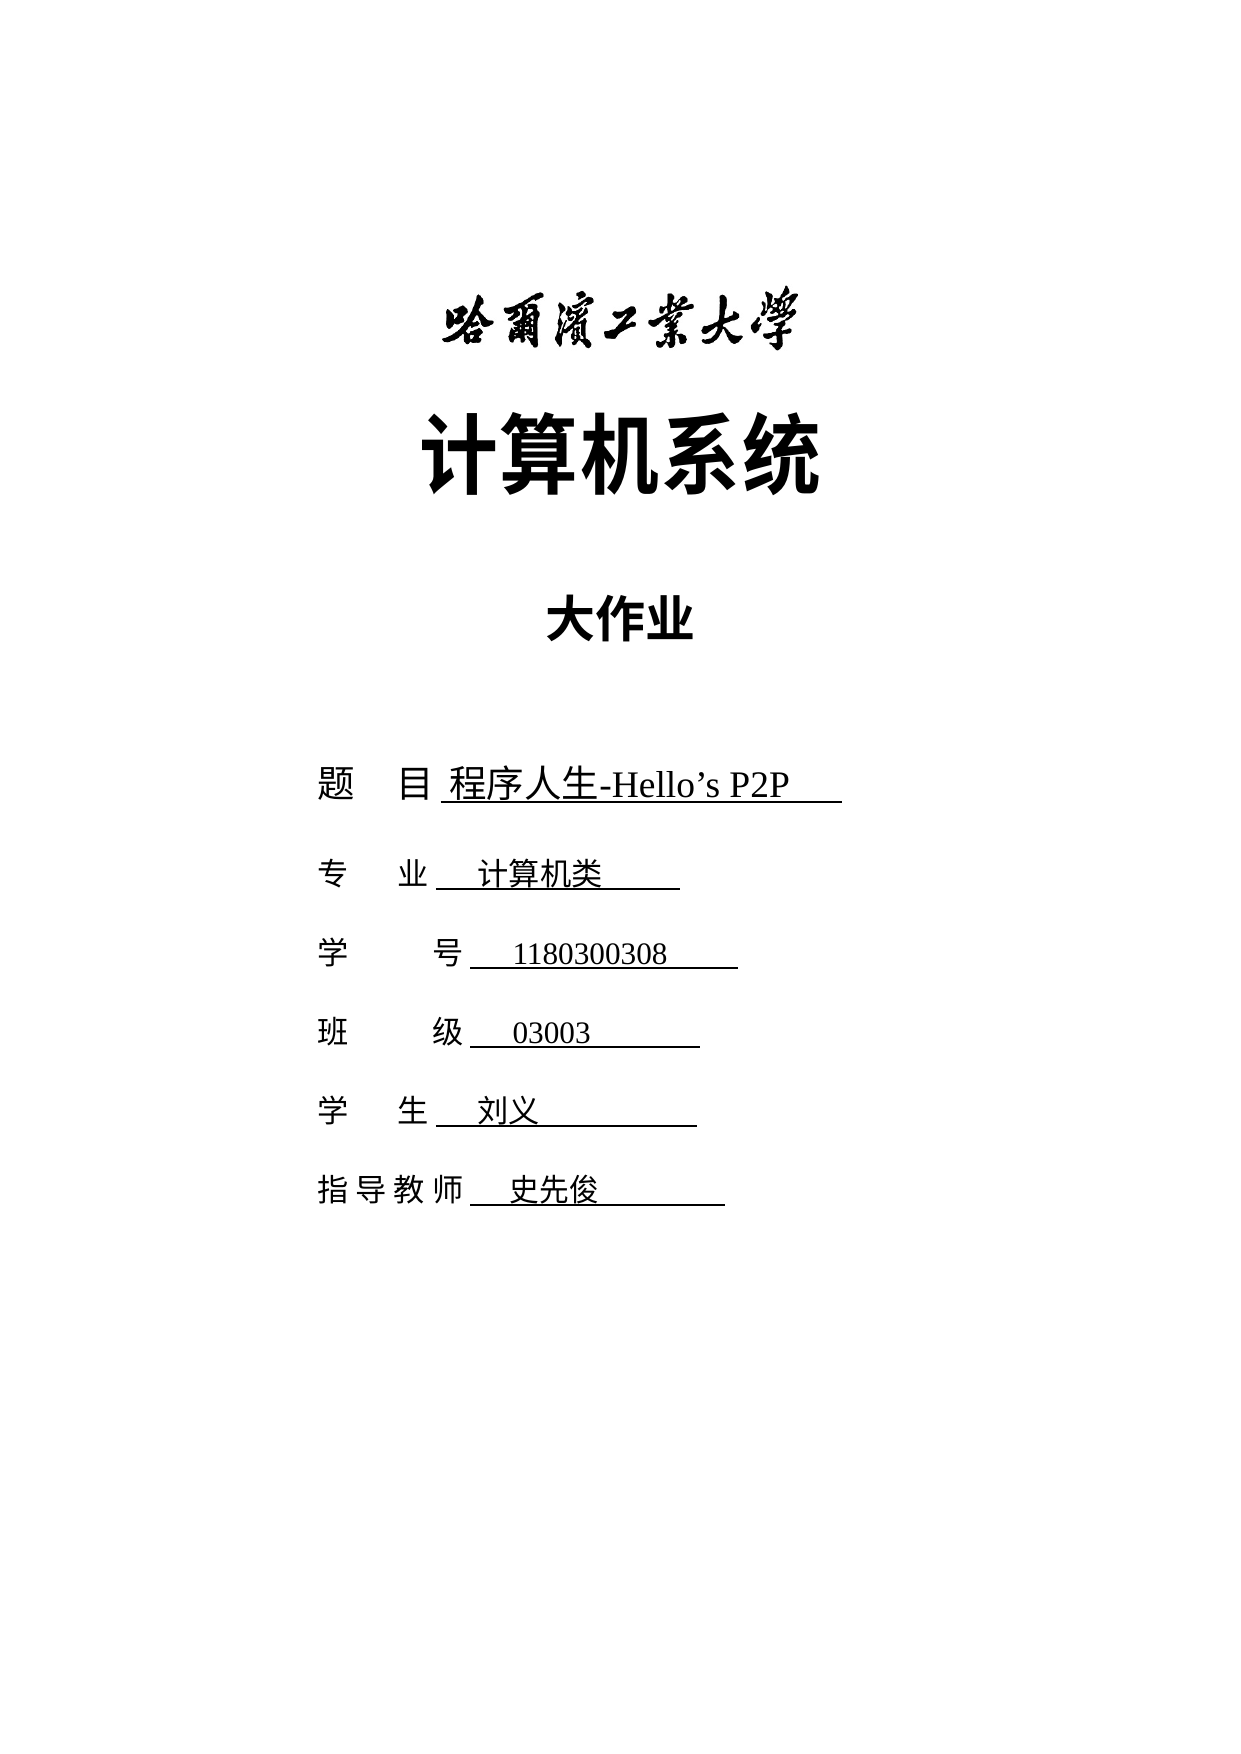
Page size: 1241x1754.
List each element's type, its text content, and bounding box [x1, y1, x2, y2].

text 学 号 1180300308 [177, 928, 1063, 973]
text 计算机系统 [177, 386, 1063, 512]
text 题 目 程序人生-Hello’s P2P [177, 754, 1063, 808]
picture [432, 284, 809, 354]
text 大作业 [177, 580, 1063, 652]
text 班 级 03003 [177, 1007, 1063, 1052]
text 学 生 刘义 [177, 1086, 1063, 1131]
text 专 业 计算机类 [177, 849, 1063, 894]
text 指 导 教 师 史先俊 [177, 1165, 1063, 1210]
